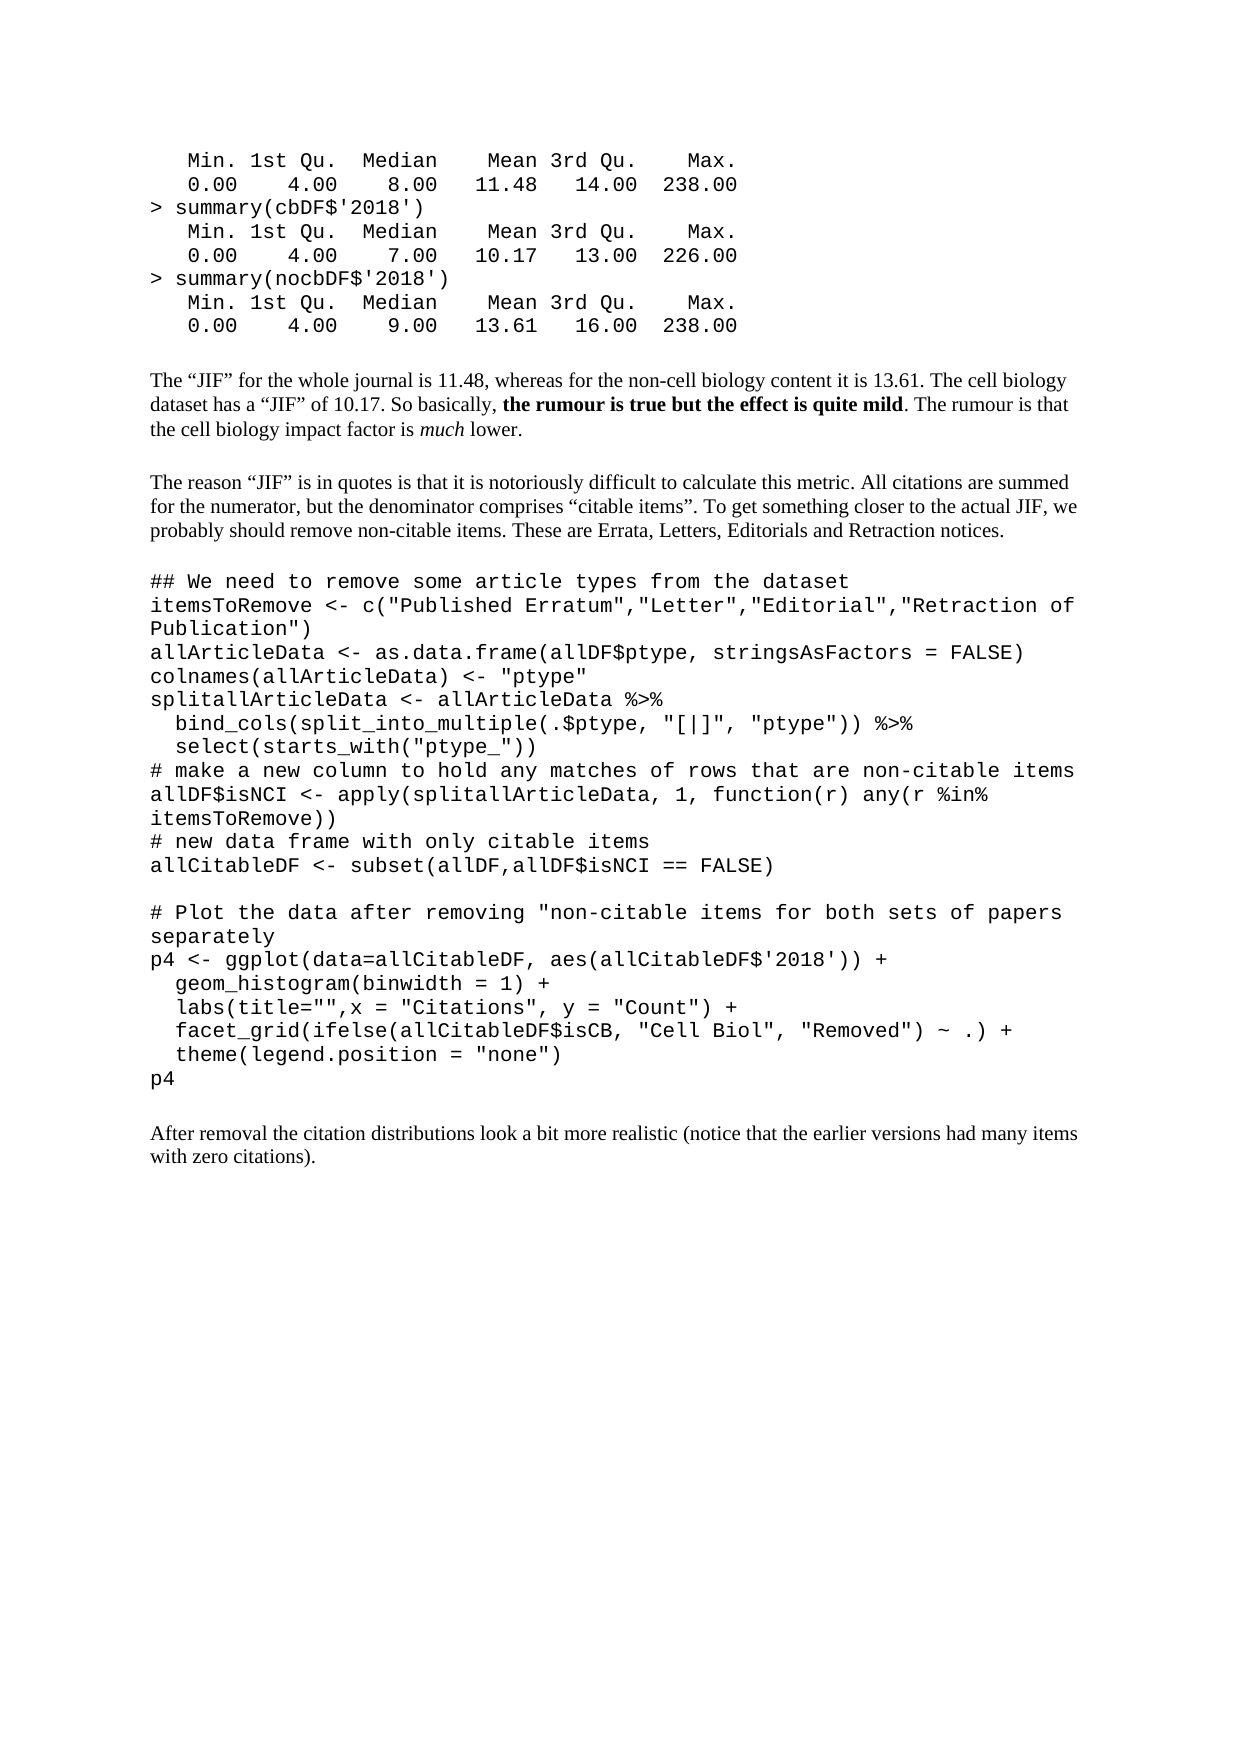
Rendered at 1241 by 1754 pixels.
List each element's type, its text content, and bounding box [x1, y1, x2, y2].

text Min. 1st Qu. Median Mean 3rd Qu. Max. [150, 221, 1090, 244]
text # Plot the data after removing "non-citable items for both sets of papers separately [150, 902, 1090, 949]
text After removal the citation distributions look a bit more realistic (notice that the earlier versions had many items with zero citations). [150, 1120, 1090, 1168]
text labs(title="",x = "Citations", y = "Count") + [150, 997, 1090, 1020]
text > summary(nocbDF$'2018') [150, 268, 1090, 292]
text ## We need to remove some article types from the dataset [150, 571, 1090, 595]
text allDF$isNCI <- apply(splitallArticleData, 1, function(r) any(r %in% itemsToRemove)) [150, 784, 1090, 831]
text The reason “JIF” is in quotes is that it is notoriously difficult to calculate this metric. All citations are summed for the numerator, but the denominator comprises “citable items”. To get something closer to the actual JIF, we probably should remove non-citable items. These are Errata, Letters, Editorials and Retraction notices. [150, 470, 1090, 542]
text splitallArticleData <- allArticleData %>% [150, 689, 1090, 713]
text bind_cols(split_into_multiple(.$ptype, "[|]", "ptype")) %>% [150, 713, 1090, 737]
text allCitableDF <- subset(allDF,allDF$isNCI == FALSE) [150, 855, 1090, 878]
text theme(legend.position = "none") [150, 1044, 1090, 1068]
text The “JIF” for the whole journal is 11.48, whereas for the non-cell biology content it is 13.61. The cell biology dataset has a “JIF” of 10.17. So basically, the rumour is true but the effect is quite mild. The rumour is that the cell biology impact factor is much lower. [150, 368, 1090, 441]
text Min. 1st Qu. Median Mean 3rd Qu. Max. [150, 150, 1090, 174]
text 0.00 4.00 7.00 10.17 13.00 226.00 [150, 244, 1090, 268]
text # make a new column to hold any matches of rows that are non-citable items [150, 760, 1090, 784]
text 0.00 4.00 8.00 11.48 14.00 238.00 [150, 174, 1090, 197]
text facet_grid(ifelse(allCitableDF$isCB, "Cell Biol", "Removed") ~ .) + [150, 1020, 1090, 1044]
text select(starts_with("ptype_")) [150, 737, 1090, 760]
text allArticleData <- as.data.frame(allDF$ptype, stringsAsFactors = FALSE) [150, 642, 1090, 666]
text p4 [150, 1068, 1090, 1091]
text colnames(allArticleData) <- "ptype" [150, 666, 1090, 689]
text p4 <- ggplot(data=allCitableDF, aes(allCitableDF$'2018')) + [150, 949, 1090, 973]
text geom_histogram(binwidth = 1) + [150, 973, 1090, 997]
text 0.00 4.00 9.00 13.61 16.00 238.00 [150, 316, 1090, 339]
text # new data frame with only citable items [150, 831, 1090, 855]
text itemsToRemove <- c("Published Erratum","Letter","Editorial","Retraction of Publication") [150, 595, 1090, 642]
text Min. 1st Qu. Median Mean 3rd Qu. Max. [150, 292, 1090, 316]
text > summary(cbDF$'2018') [150, 197, 1090, 221]
